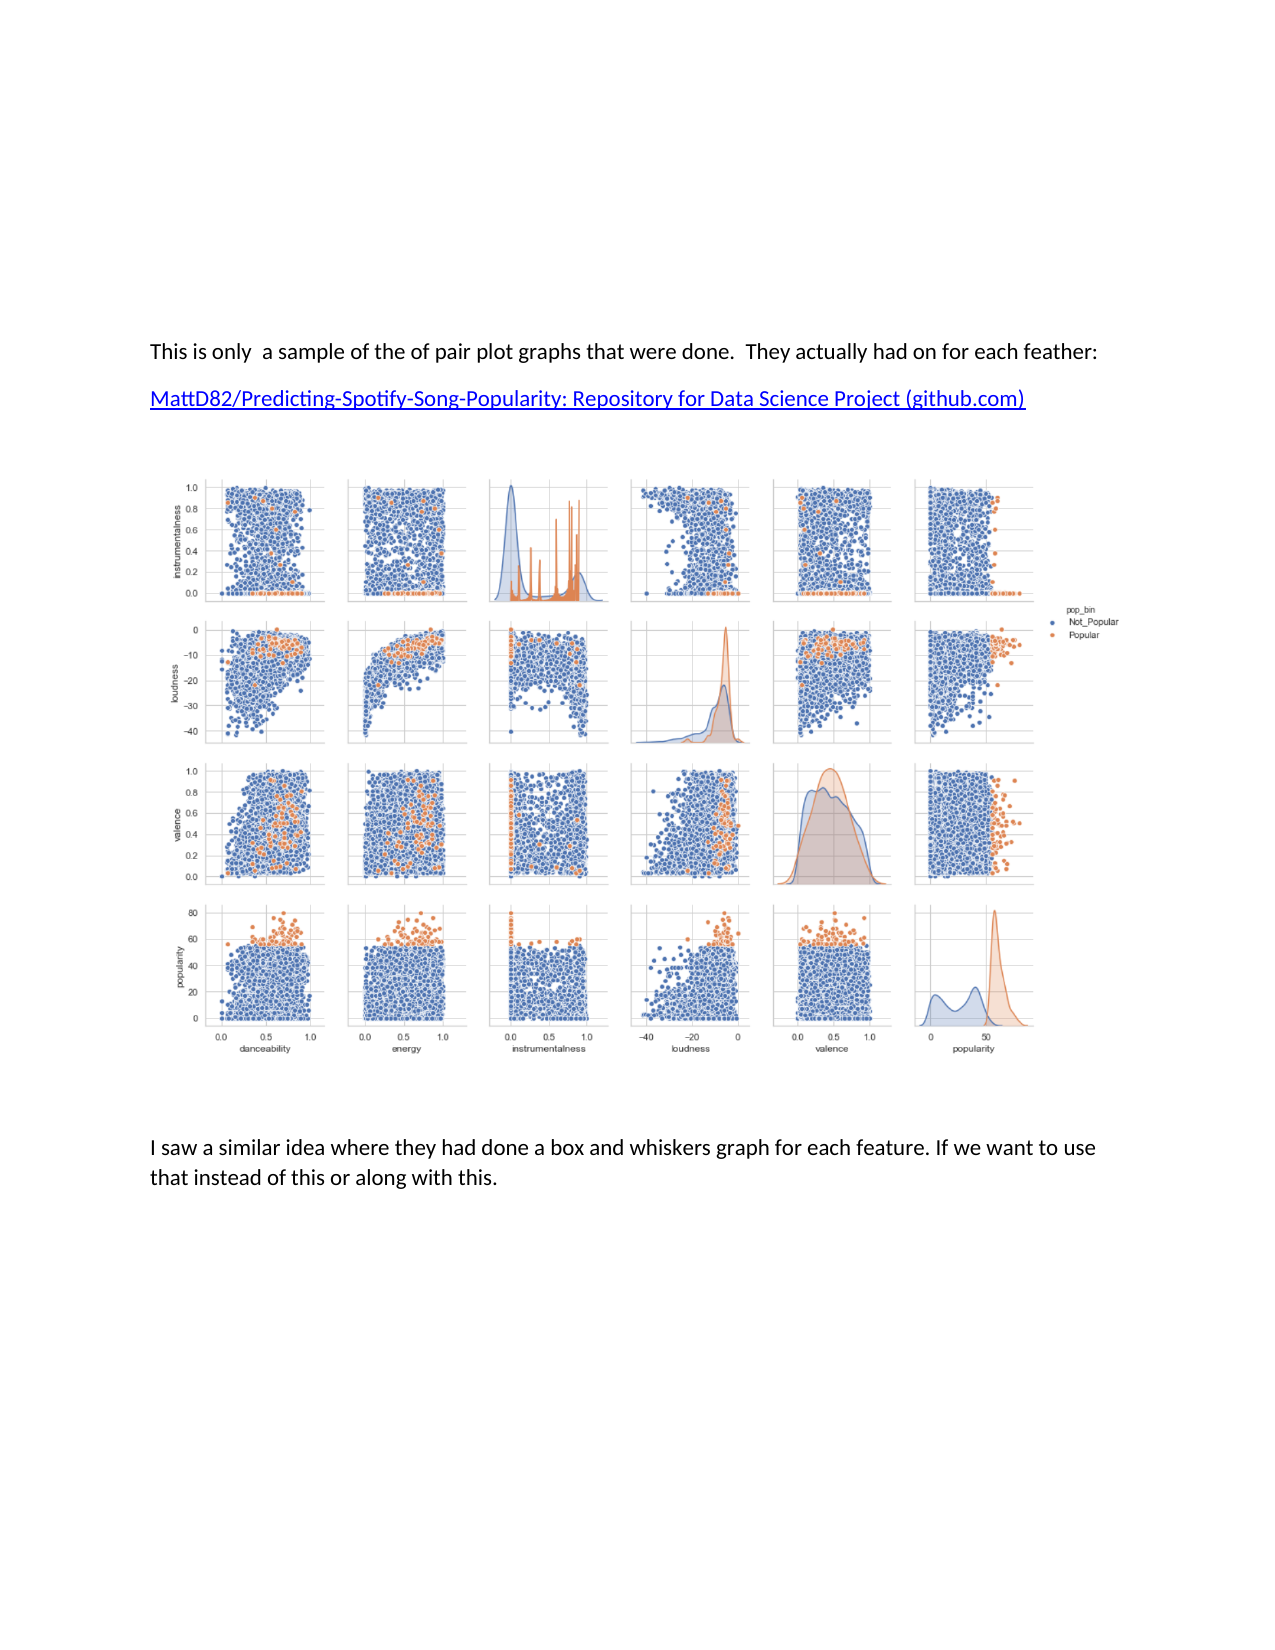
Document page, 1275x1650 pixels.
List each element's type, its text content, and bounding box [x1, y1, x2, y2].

picture [150, 478, 1125, 1068]
text This is only a sample of the of pair plot graphs that were done. They actually had on for each feather: [150, 337, 1125, 366]
text I saw a similar idea where they had done a box and whiskers graph for each feature. If we want to use that instead of this or along with this. [150, 1133, 1125, 1191]
text MattD82/Predicting-Spotify-Song-Popularity: Repository for Data Science Project (github.com) [150, 384, 1125, 412]
